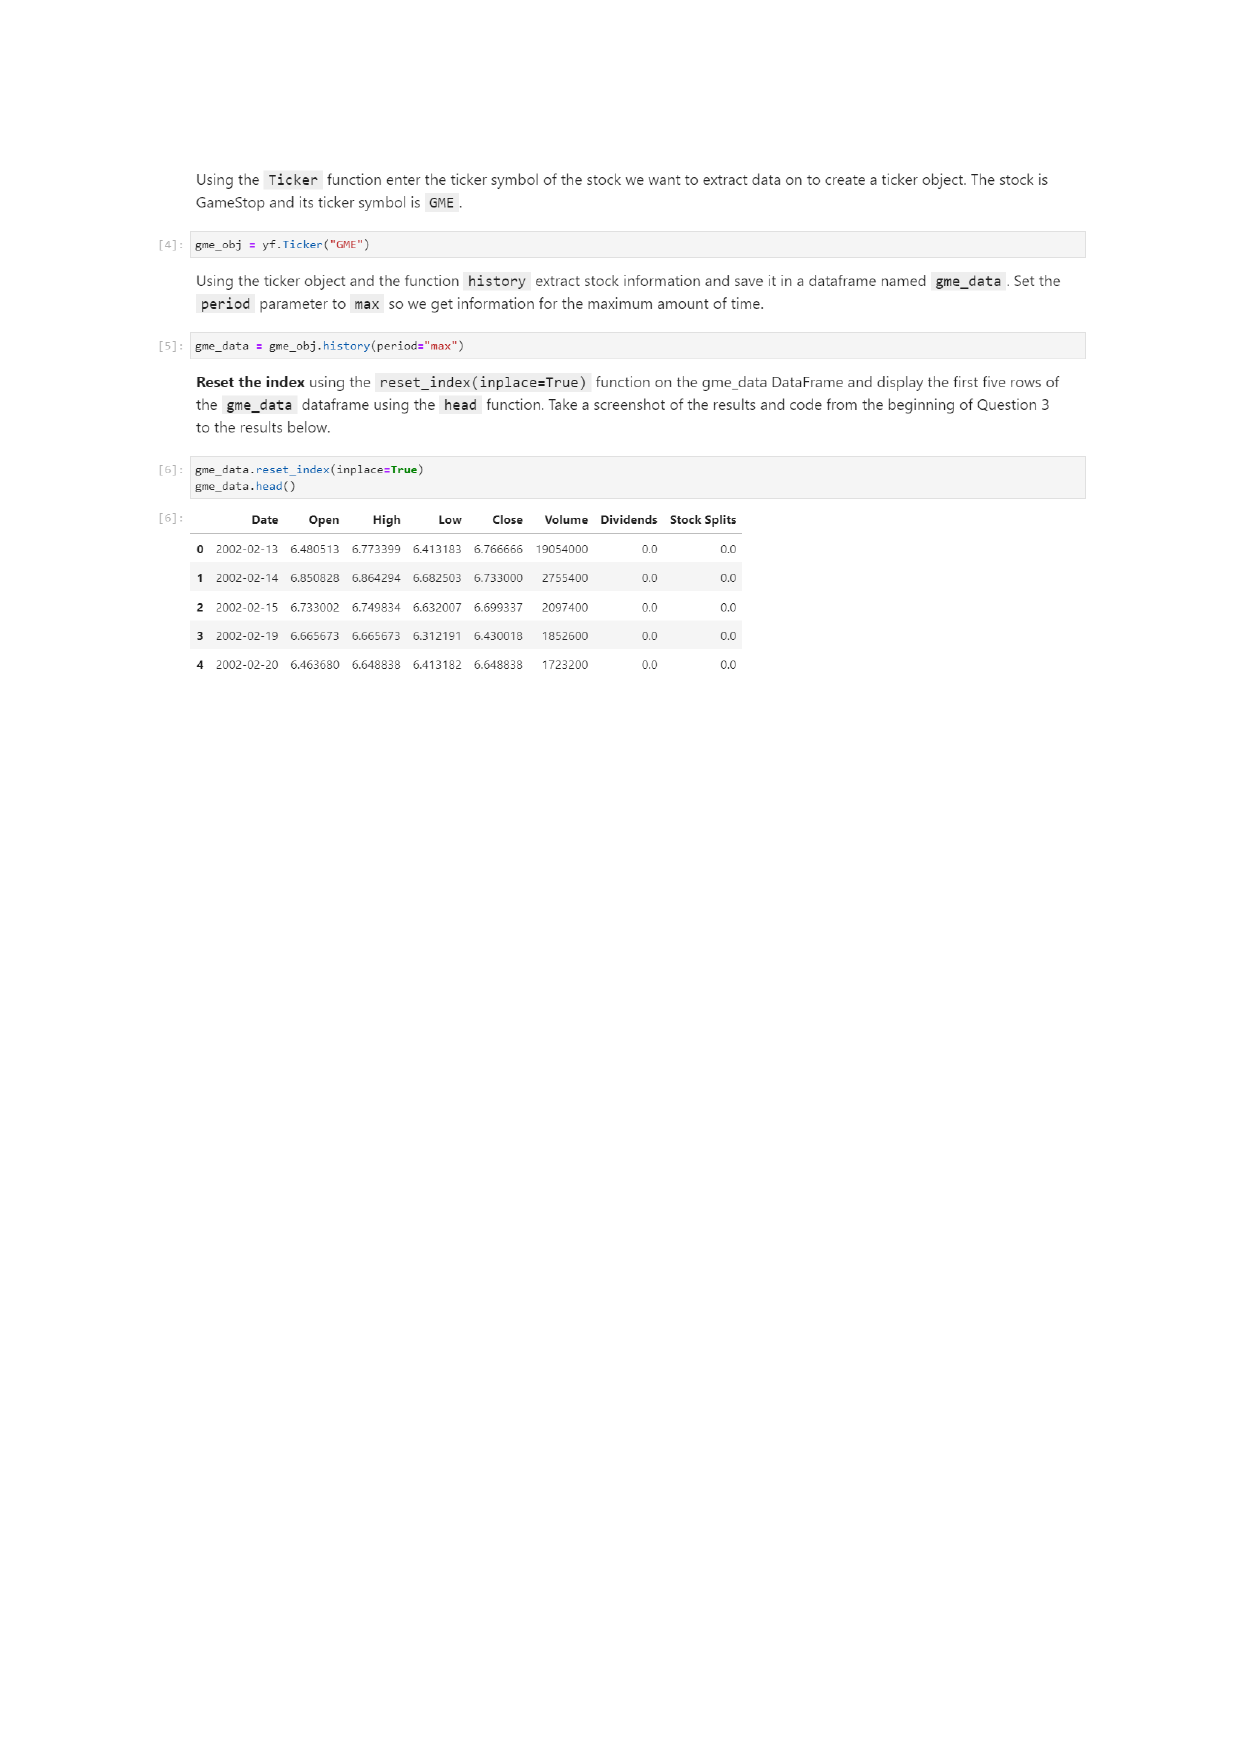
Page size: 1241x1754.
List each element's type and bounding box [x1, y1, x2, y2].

picture [150, 150, 1091, 679]
